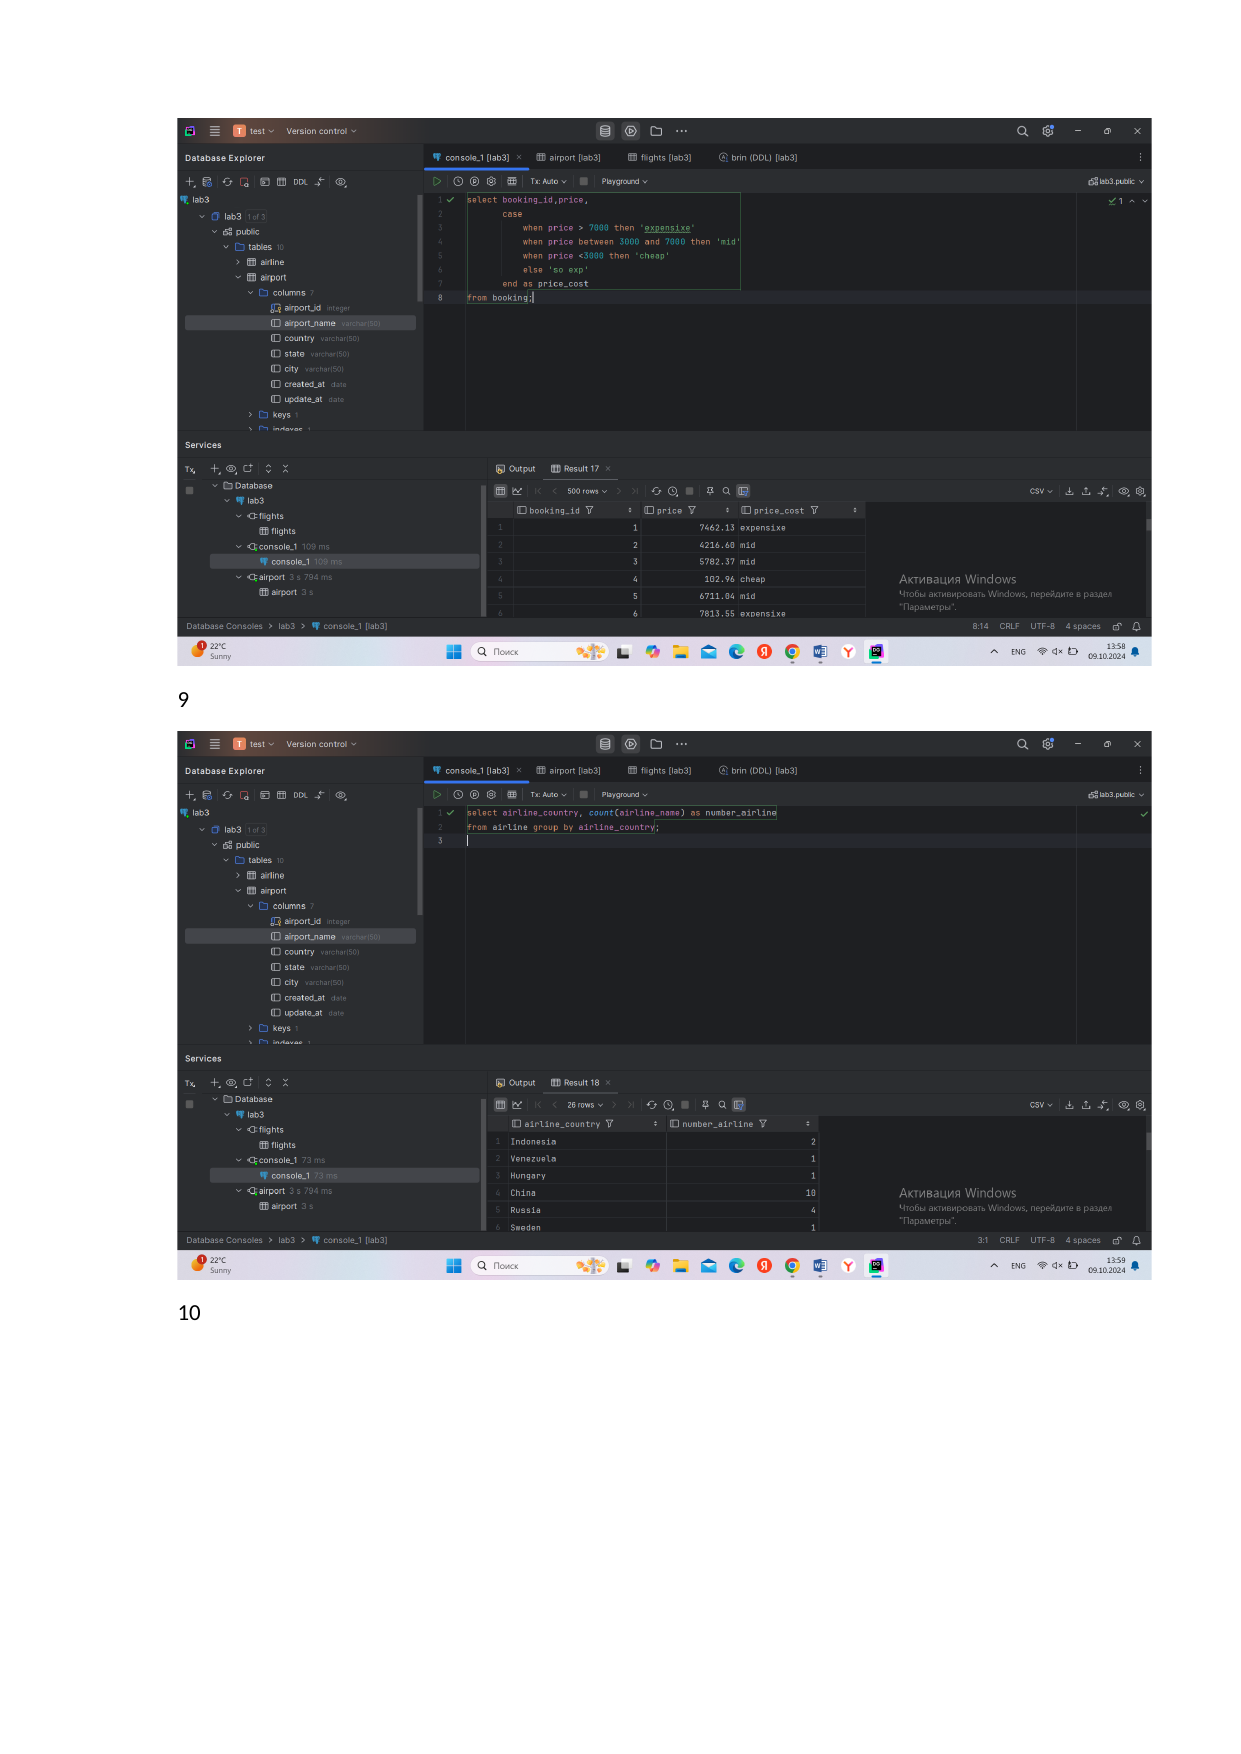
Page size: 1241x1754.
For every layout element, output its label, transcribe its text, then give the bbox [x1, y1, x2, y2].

picture [177, 118, 1152, 666]
text 10 [177, 1298, 1152, 1327]
text 9 [177, 685, 1152, 713]
picture [177, 731, 1152, 1280]
